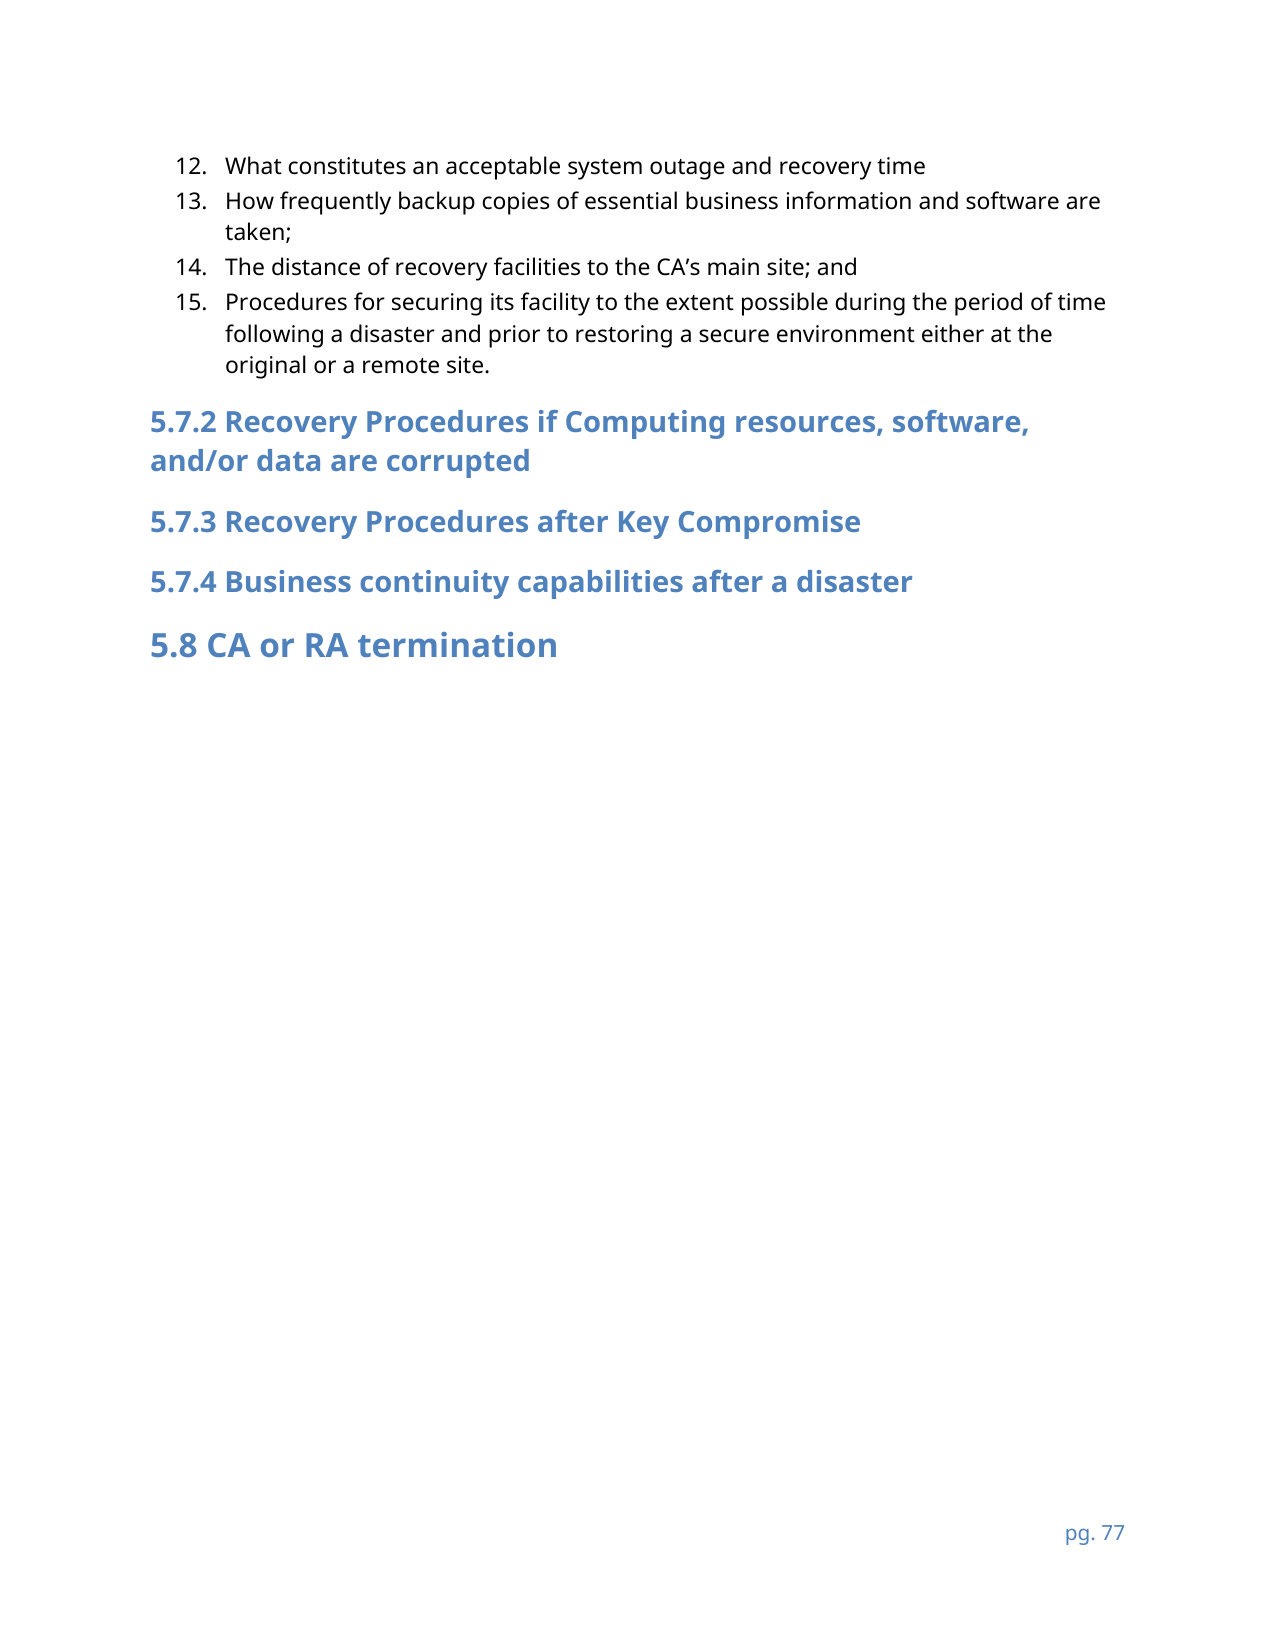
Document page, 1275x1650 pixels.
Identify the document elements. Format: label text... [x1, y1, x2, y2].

list How frequently backup copies of essential business information and software are taken; [175, 185, 1125, 247]
subtitle 5.7.2 Recovery Procedures if Computing resources, software, and/or data are corrupted [150, 401, 1125, 480]
subtitle 5.7.3 Recovery Procedures after Key Compromise [150, 501, 1125, 541]
subtitle 5.8 CA or RA termination [150, 622, 1125, 667]
list Procedures for securing its facility to the extent possible during the period of time following a disaster and prior to restoring a secure environment either at the original or a remote site. [175, 286, 1125, 380]
subtitle 5.7.4 Business continuity capabilities after a disaster [150, 562, 1125, 601]
list The distance of recovery facilities to the CA’s main site; and [175, 251, 1125, 282]
list What constitutes an acceptable system outage and recovery time [175, 150, 1125, 181]
